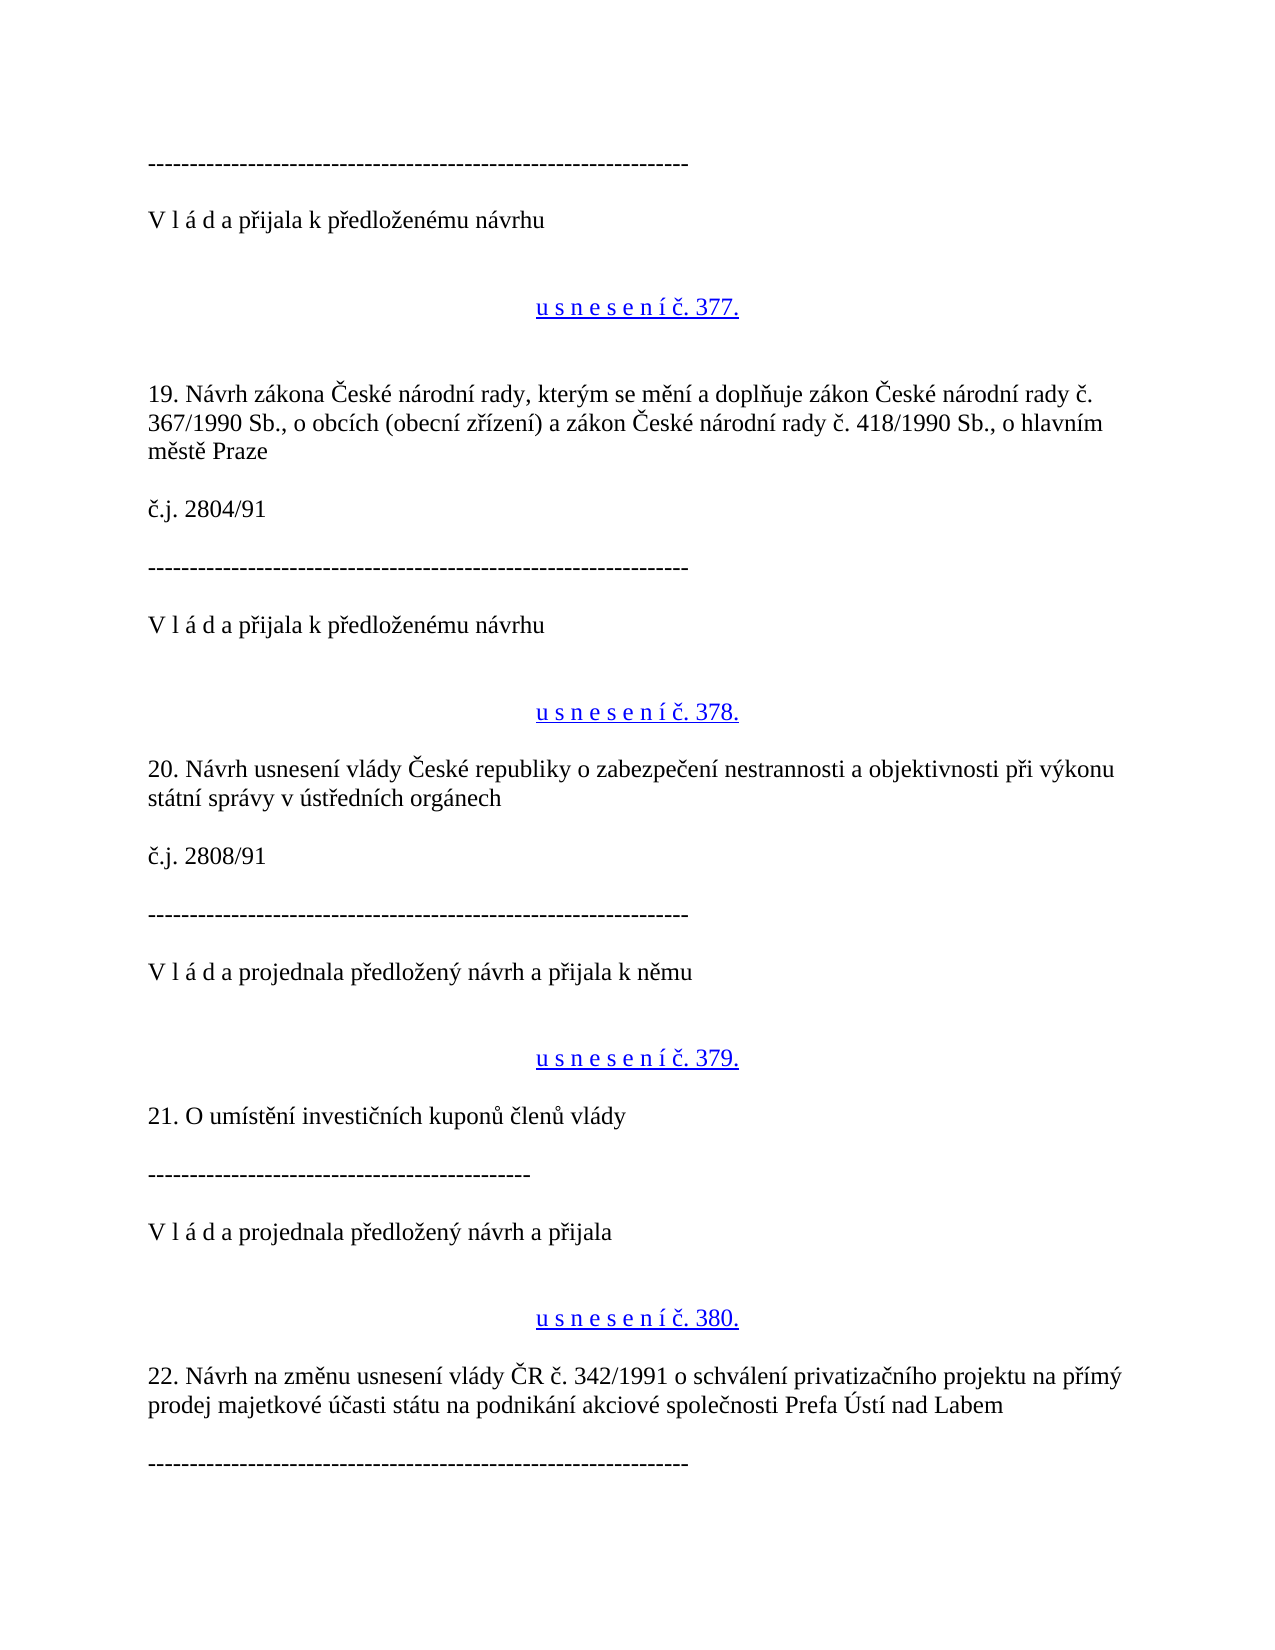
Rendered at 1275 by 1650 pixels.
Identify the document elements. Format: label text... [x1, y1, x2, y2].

text u s n e s e n í č. 379. [148, 1015, 1127, 1072]
text ----------------------------------------------------------------- [148, 552, 1127, 581]
text V l á d a projednala předložený návrh a přijala [148, 1217, 1127, 1246]
text ----------------------------------------------------------------- [148, 148, 1127, 176]
text ----------------------------------------------------------------- [148, 1448, 1127, 1476]
text u s n e s e n í č. 377. [148, 263, 1127, 321]
text V l á d a projednala předložený návrh a přijala k němu [148, 957, 1127, 986]
text ---------------------------------------------- [148, 1159, 1127, 1188]
text 20. Návrh usnesení vlády České republiky o zabezpečení nestrannosti a objektivnosti při výkonu státní správy v ústředních orgánech [148, 726, 1127, 812]
text č.j. 2808/91 [148, 841, 1127, 870]
text u s n e s e n í č. 378. [148, 668, 1127, 726]
text 19. Návrh zákona České národní rady, kterým se mění a doplňuje zákon České národní rady č. 367/1990 Sb., o obcích (obecní zřízení) a zákon České národní rady č. 418/1990 Sb., o hlavním městě Praze [148, 379, 1127, 465]
text V l á d a přijala k předloženému návrhu [148, 610, 1127, 639]
text 22. Návrh na změnu usnesení vlády ČR č. 342/1991 o schválení privatizačního projektu na přímý prodej majetkové účasti státu na podnikání akciové společnosti Prefa Ústí nad Labem [148, 1332, 1127, 1418]
text ----------------------------------------------------------------- [148, 899, 1127, 928]
text u s n e s e n í č. 380. [148, 1275, 1127, 1332]
text č.j. 2804/91 [148, 494, 1127, 523]
text V l á d a přijala k předloženému návrhu [148, 206, 1127, 234]
text 21. O umístění investičních kuponů členů vlády [148, 1072, 1127, 1130]
